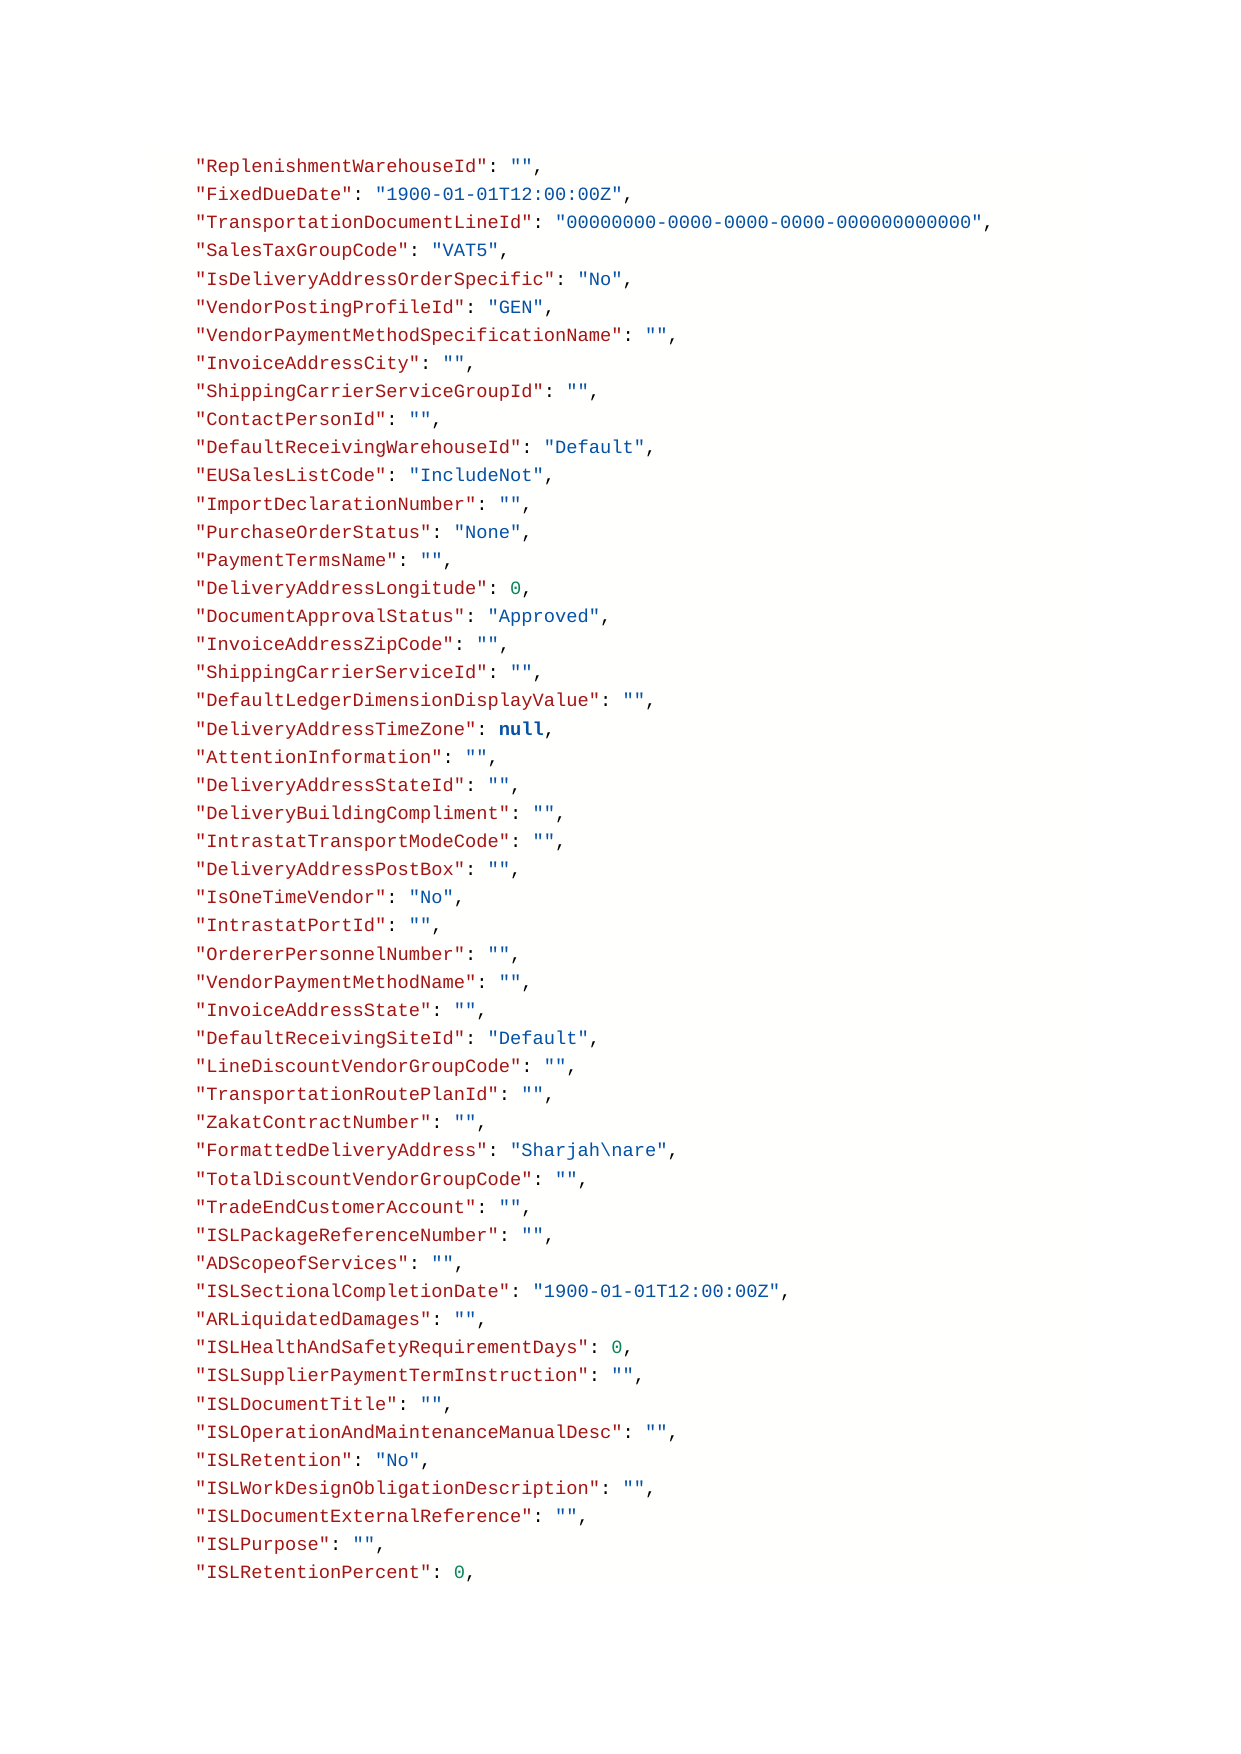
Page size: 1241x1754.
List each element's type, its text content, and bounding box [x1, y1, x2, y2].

text "AttentionInformation": "", [150, 741, 1090, 769]
text "DeliveryAddressPostBox": "", [150, 853, 1090, 881]
text "ISLRetentionPercent": 0, [150, 1556, 1090, 1584]
text "ShippingCarrierServiceId": "", [150, 656, 1090, 684]
text "FormattedDeliveryAddress": "Sharjah\nare", [150, 1134, 1090, 1162]
text "DefaultReceivingWarehouseId": "Default", [150, 431, 1090, 459]
text "ISLDocumentTitle": "", [150, 1387, 1090, 1416]
text "EUSalesListCode": "IncludeNot", [150, 459, 1090, 487]
text "SalesTaxGroupCode": "VAT5", [150, 234, 1090, 262]
text "IntrastatTransportModeCode": "", [150, 825, 1090, 853]
text "TransportationRoutePlanId": "", [150, 1078, 1090, 1106]
text "PaymentTermsName": "", [150, 544, 1090, 572]
text "DocumentApprovalStatus": "Approved", [150, 600, 1090, 628]
text "IsOneTimeVendor": "No", [150, 881, 1090, 909]
text "TradeEndCustomerAccount": "", [150, 1191, 1090, 1219]
text "ShippingCarrierServiceGroupId": "", [150, 375, 1090, 403]
text "IntrastatPortId": "", [150, 909, 1090, 937]
text "ADScopeofServices": "", [150, 1247, 1090, 1275]
text "VendorPostingProfileId": "GEN", [150, 291, 1090, 319]
text "DeliveryAddressStateId": "", [150, 769, 1090, 797]
text "ReplenishmentWarehouseId": "", [150, 150, 1090, 178]
text "ImportDeclarationNumber": "", [150, 487, 1090, 516]
text "ZakatContractNumber": "", [150, 1106, 1090, 1134]
text "TotalDiscountVendorGroupCode": "", [150, 1162, 1090, 1191]
text "ISLPurpose": "", [150, 1528, 1090, 1556]
text "InvoiceAddressState": "", [150, 994, 1090, 1022]
text "ISLOperationAndMaintenanceManualDesc": "", [150, 1416, 1090, 1444]
text "IsDeliveryAddressOrderSpecific": "No", [150, 262, 1090, 291]
text "ISLRetention": "No", [150, 1444, 1090, 1472]
text "ISLSectionalCompletionDate": "1900-01-01T12:00:00Z", [150, 1275, 1090, 1303]
text "DeliveryAddressLongitude": 0, [150, 572, 1090, 600]
text "ContactPersonId": "", [150, 403, 1090, 431]
text "TransportationDocumentLineId": "00000000-0000-0000-0000-000000000000", [150, 206, 1090, 234]
text "VendorPaymentMethodName": "", [150, 966, 1090, 994]
text "ISLWorkDesignObligationDescription": "", [150, 1472, 1090, 1500]
text "PurchaseOrderStatus": "None", [150, 516, 1090, 544]
text "ISLPackageReferenceNumber": "", [150, 1219, 1090, 1247]
text "ISLDocumentExternalReference": "", [150, 1500, 1090, 1528]
text "DeliveryBuildingCompliment": "", [150, 797, 1090, 825]
text "ISLHealthAndSafetyRequirementDays": 0, [150, 1331, 1090, 1359]
text "DefaultReceivingSiteId": "Default", [150, 1022, 1090, 1050]
text "DeliveryAddressTimeZone": null, [150, 712, 1090, 741]
text "LineDiscountVendorGroupCode": "", [150, 1050, 1090, 1078]
text "InvoiceAddressZipCode": "", [150, 628, 1090, 656]
text "OrdererPersonnelNumber": "", [150, 937, 1090, 966]
text "ARLiquidatedDamages": "", [150, 1303, 1090, 1331]
text "DefaultLedgerDimensionDisplayValue": "", [150, 684, 1090, 712]
text "VendorPaymentMethodSpecificationName": "", [150, 319, 1090, 347]
text "ISLSupplierPaymentTermInstruction": "", [150, 1359, 1090, 1387]
text "FixedDueDate": "1900-01-01T12:00:00Z", [150, 178, 1090, 206]
text "InvoiceAddressCity": "", [150, 347, 1090, 375]
